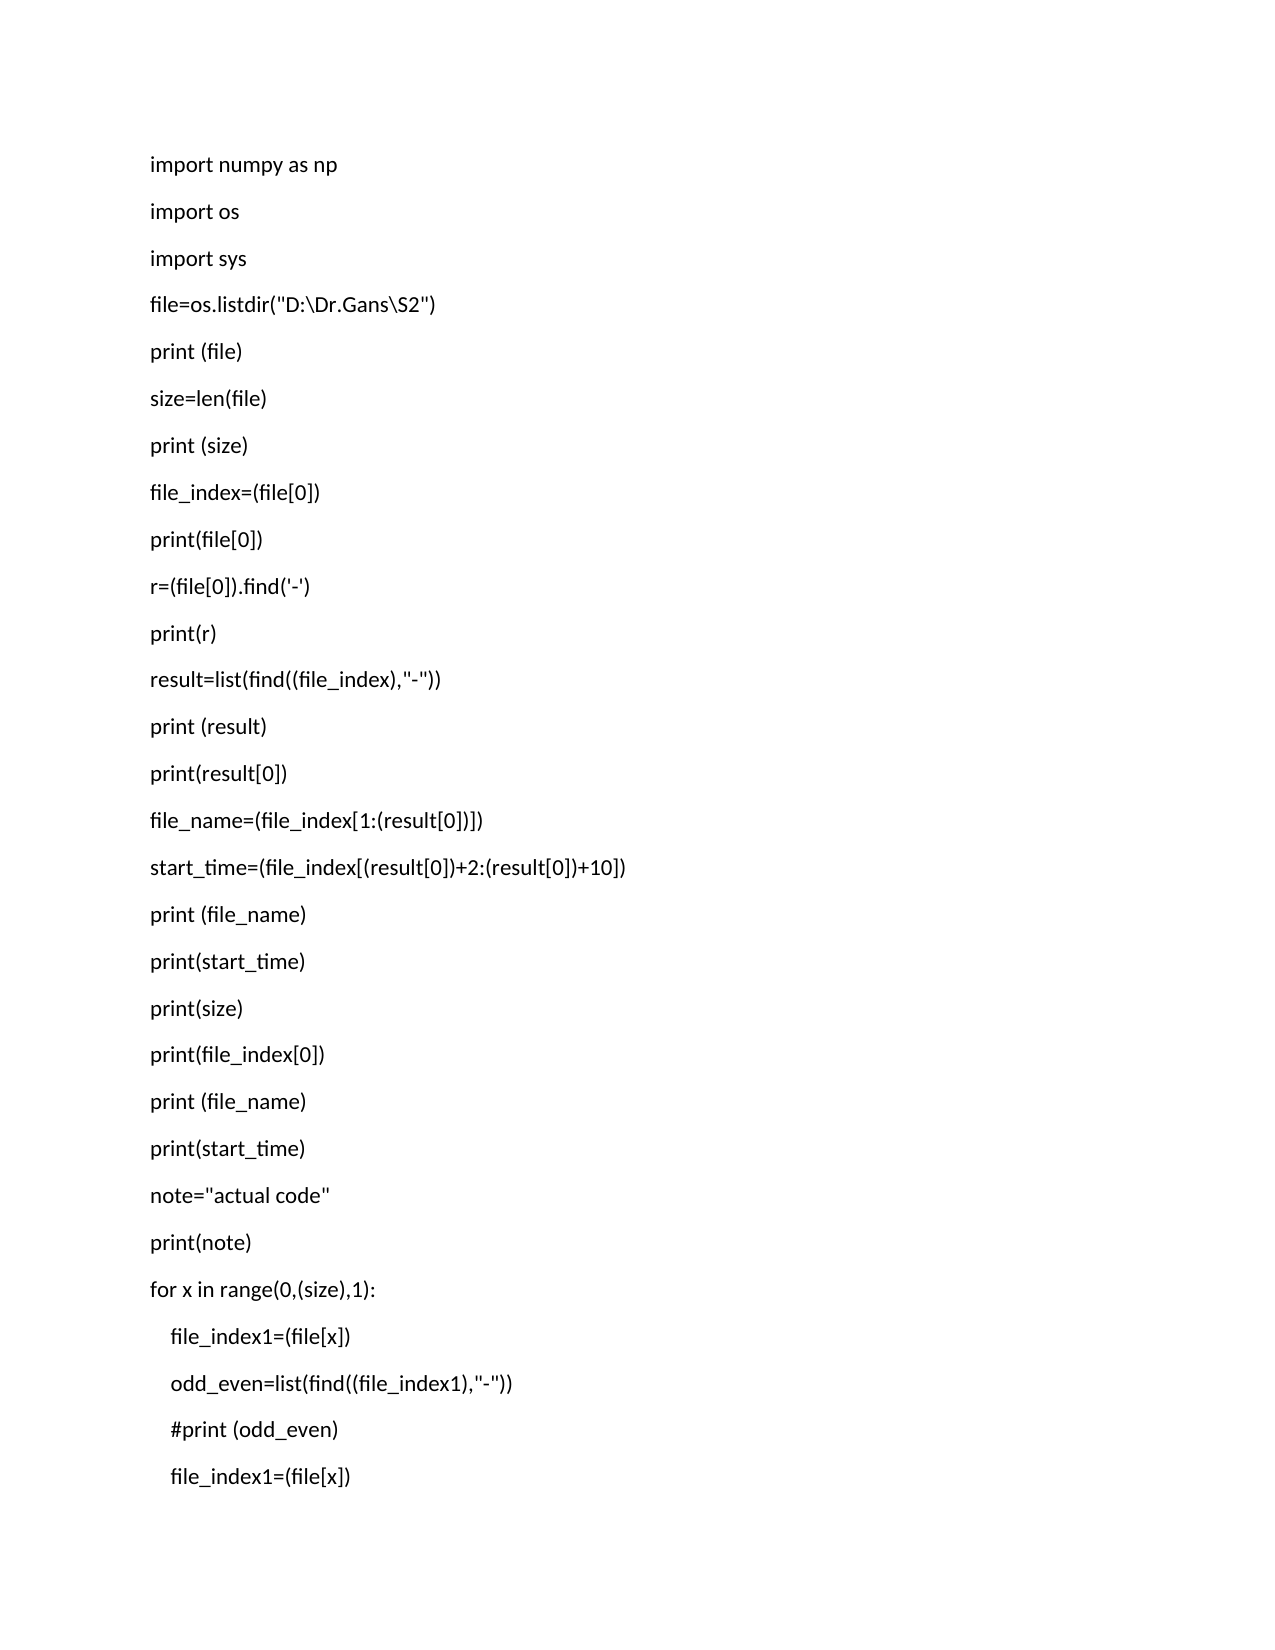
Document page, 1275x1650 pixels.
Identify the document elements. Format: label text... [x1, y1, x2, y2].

text #print (odd_even) [150, 1416, 1125, 1444]
text file=os.listdir("D:\Dr.Gans\S2") [150, 291, 1125, 319]
text print(file[0]) [150, 525, 1125, 553]
text result=list(find((file_index),"-")) [150, 666, 1125, 694]
text r=(file[0]).find('-') [150, 572, 1125, 600]
text import numpy as np [150, 150, 1125, 178]
text start_time=(file_index[(result[0])+2:(result[0])+10]) [150, 853, 1125, 881]
text odd_even=list(find((file_index1),"-")) [150, 1369, 1125, 1397]
text print(start_time) [150, 947, 1125, 975]
text size=len(file) [150, 384, 1125, 412]
text print(note) [150, 1228, 1125, 1256]
text import sys [150, 244, 1125, 272]
text file_index1=(file[x]) [150, 1322, 1125, 1350]
text print(size) [150, 994, 1125, 1022]
text import os [150, 197, 1125, 225]
text print(start_time) [150, 1134, 1125, 1162]
text print (size) [150, 431, 1125, 459]
text file_index1=(file[x]) [150, 1462, 1125, 1491]
text print (result) [150, 712, 1125, 741]
text file_name=(file_index[1:(result[0])]) [150, 806, 1125, 834]
text file_index=(file[0]) [150, 478, 1125, 506]
text print (file_name) [150, 900, 1125, 928]
text for x in range(0,(size),1): [150, 1275, 1125, 1303]
text note="actual code" [150, 1181, 1125, 1209]
text print(result[0]) [150, 759, 1125, 787]
text print(r) [150, 619, 1125, 647]
text print (file) [150, 337, 1125, 366]
text print (file_name) [150, 1087, 1125, 1116]
text print(file_index[0]) [150, 1041, 1125, 1069]
